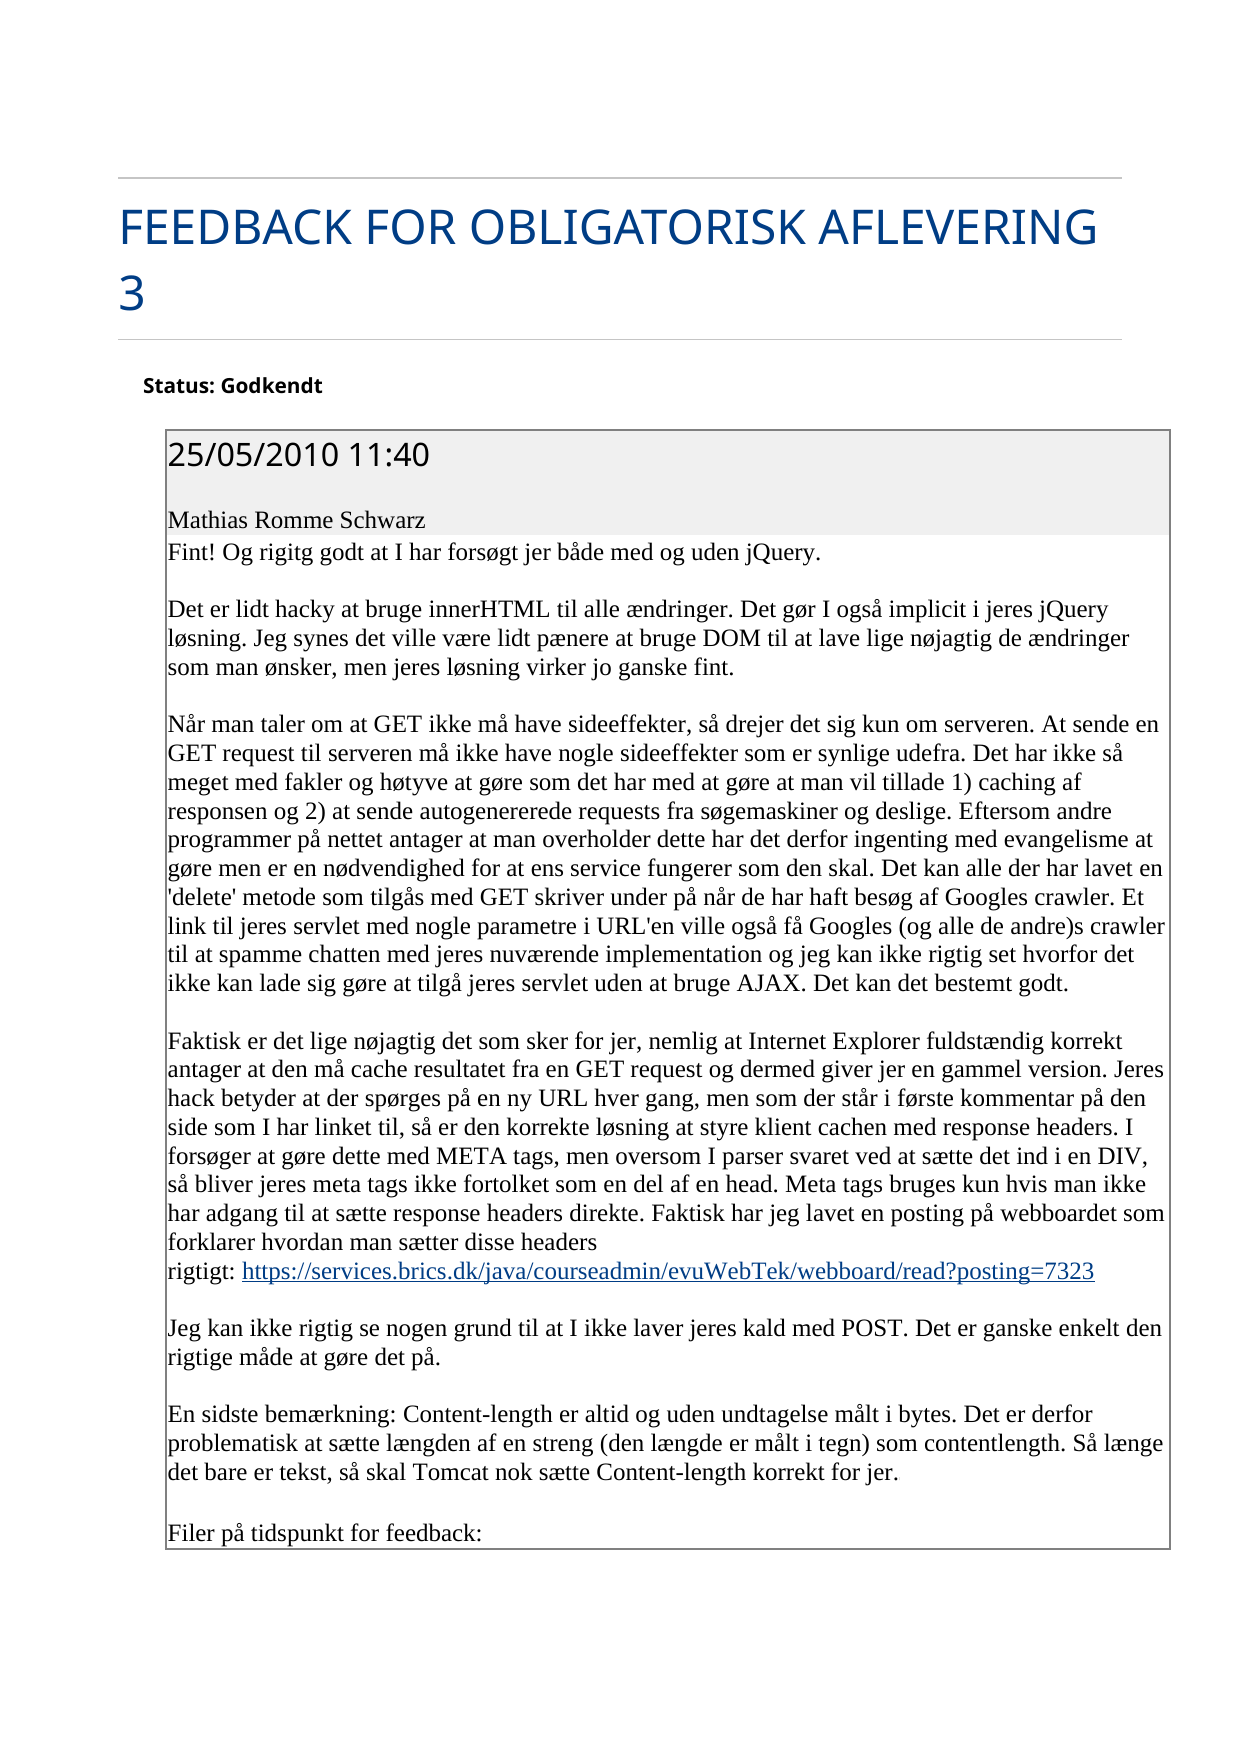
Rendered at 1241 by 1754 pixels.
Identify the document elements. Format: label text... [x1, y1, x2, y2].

table_header 25/05/2010 11:40 Mathias Romme Schwarz [167, 431, 1169, 535]
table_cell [167, 1516, 1169, 1548]
table_cell Fint! Og rigitg godt at I har forsøgt jer både med og uden jQuery. Det er lidt hacky at bruge innerHTML til alle ændringer. Det gør I også implicit i jeres jQuery løsning. Jeg synes det ville være lidt pænere at bruge DOM til at lave lige nøjagtig de ændringer som man ønsker, men jeres løsning virker jo ganske fint. Når man taler om at GET ikke må have sideeffekter, så drejer det sig kun om serveren. At sende en GET request til serveren må ikke have nogle sideeffekter som er synlige udefra. Det har ikke så meget med fakler og høtyve at gøre som det har med at gøre at man vil tillade 1) caching af responsen og 2) at sende autogenererede requests fra søgemaskiner og deslige. Eftersom andre programmer på nettet antager at man overholder dette har det derfor ingenting med evangelisme at gøre men er en nødvendighed for at ens service fungerer som den skal. Det kan alle der har lavet en 'delete' metode som tilgås med GET skriver under på når de har haft besøg af Googles crawler. Et link til jeres servlet med nogle parametre i URL'en ville også få Googles (og alle de andre)s crawler til at spamme chatten med jeres nuværende implementation og jeg kan ikke rigtig set hvorfor det ikke kan lade sig gøre at tilgå jeres servlet uden at bruge AJAX. Det kan det bestemt godt. Faktisk er det lige nøjagtig det som sker for jer, nemlig at Internet Explorer fuldstændig korrekt antager at den må cache resultatet fra en GET request og dermed giver jer en gammel version. Jeres hack betyder at der spørges på en ny URL hver gang, men som der står i første kommentar på den side som I har linket til, så er den korrekte løsning at styre klient cachen med response headers. I forsøger at gøre dette med META tags, men oversom I parser svaret ved at sætte det ind i en DIV, så bliver jeres meta tags ikke fortolket som en del af en head. Meta tags bruges kun hvis man ikke har adgang til at sætte response headers direkte. Faktisk har jeg lavet en posting på webboardet som forklarer hvordan man sætter disse headers rigtigt: https://services.brics.dk/java/courseadmin/evuWebTek/webboard/read?posting=7323 Jeg kan ikke rigtig se nogen grund til at I ikke laver jeres kald med POST. Det er ganske enkelt den rigtige måde at gøre det på. En sidste bemærkning: Content-length er altid og uden undtagelse målt i bytes. Det er derfor problematisk at sætte længden af en streng (den længde er målt i tegn) som contentlength. Så længe det bare er tekst, så skal Tomcat nok sætte Content-length korrekt for jer. [167, 535, 1169, 1516]
text FEEDBACK FOR OBLIGATORISK AFLEVERING 3 [118, 179, 1122, 339]
text Status: Godkendt [143, 369, 1122, 400]
